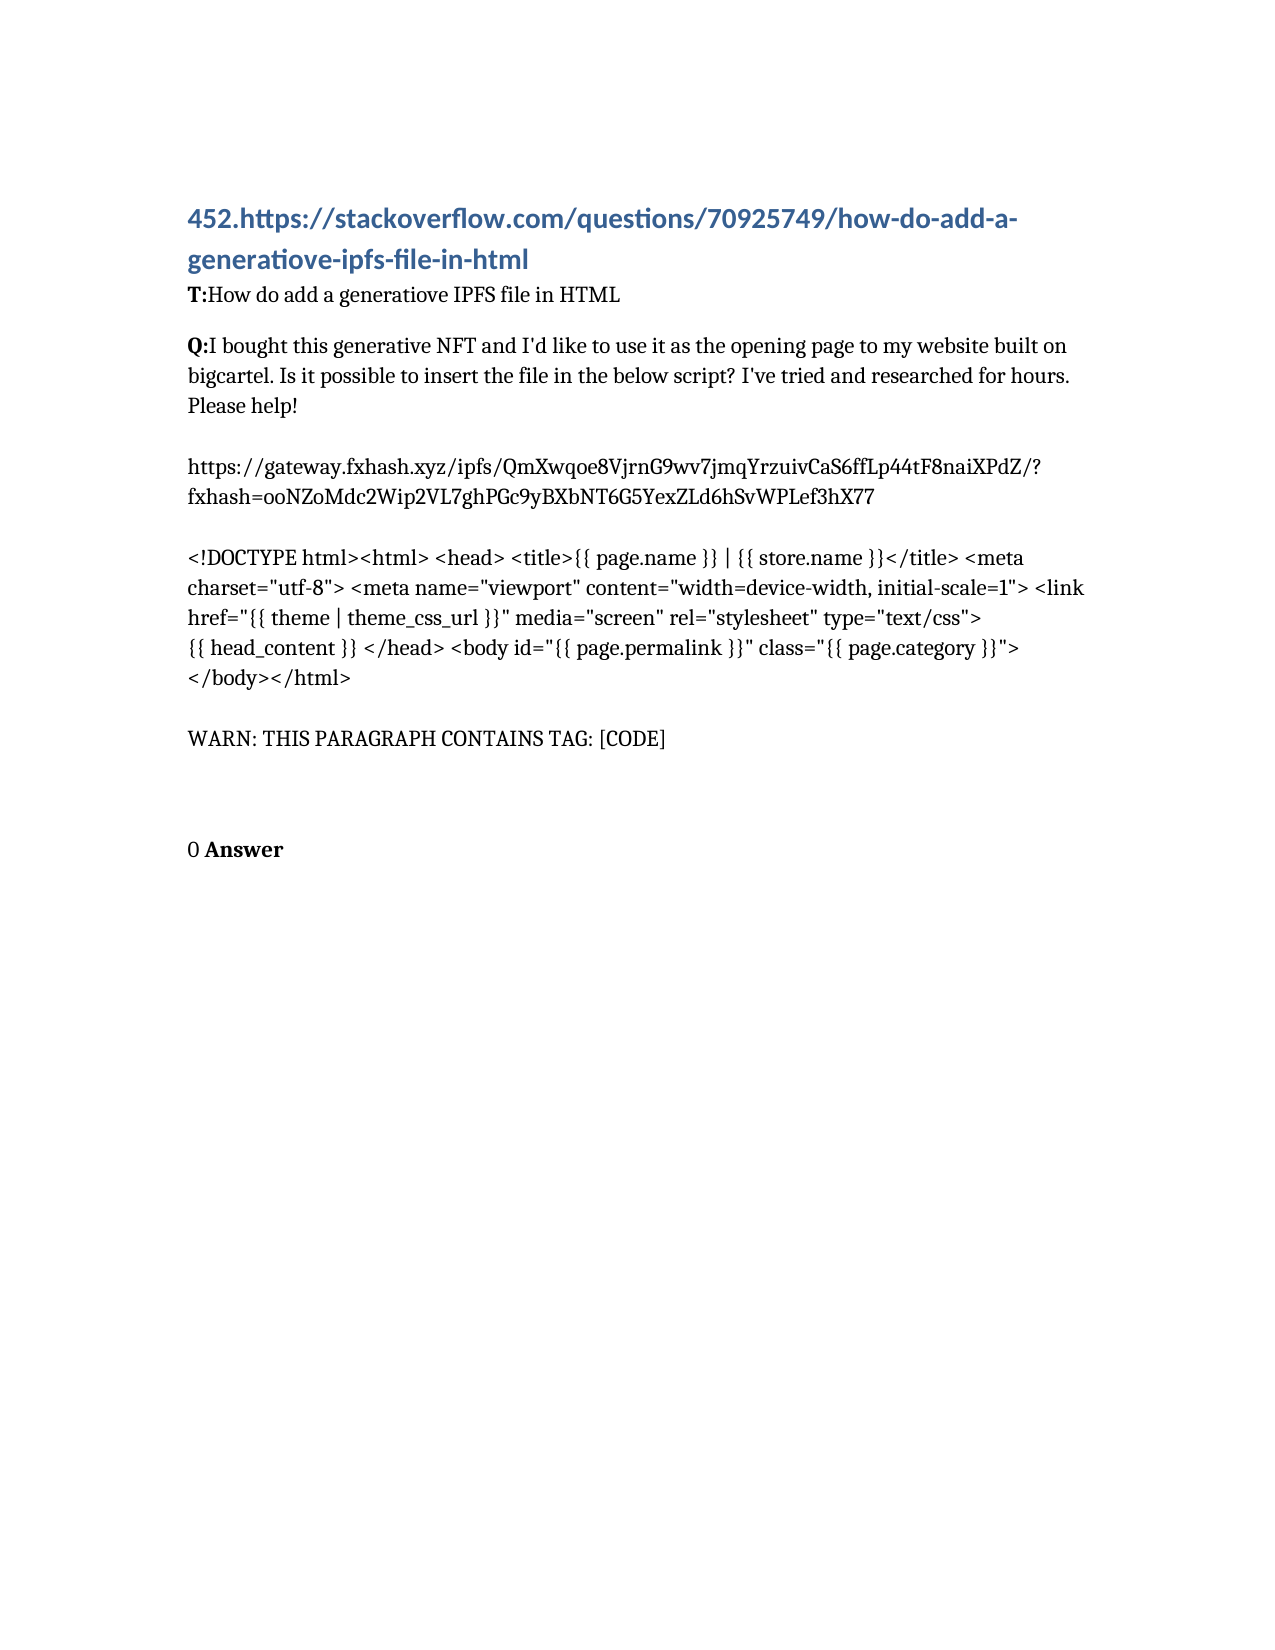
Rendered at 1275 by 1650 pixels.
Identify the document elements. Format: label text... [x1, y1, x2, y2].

text Q:I bought this generative NFT and I'd like to use it as the opening page to my website built on bigcartel. Is it possible to insert the file in the below script? I've tried and researched for hours. Please help! https://gateway.fxhash.xyz/ipfs/QmXwqoe8VjrnG9wv7jmqYrzuivCaS6ffLp44tF8naiXPdZ/?fxhash=ooNZoMdc2Wip2VL7ghPGc9yBXbNT6G5YexZLd6hSvWPLef3hX77 <!DOCTYPE html><html> <head> <title>{{ page.name }} | {{ store.name }}</title> <meta charset="utf-8"> <meta name="viewport" content="width=device-width, initial-scale=1"> <link href="{{ theme | theme_css_url }}" media="screen" rel="stylesheet" type="text/css"> {{ head_content }} </head> <body id="{{ page.permalink }}" class="{{ page.category }}"> </body></html> WARN: THIS PARAGRAPH CONTAINS TAG: [CODE] [187, 333, 1087, 812]
text 0 Answer [187, 837, 1087, 863]
text T:How do add a generatiove IPFS file in HTML [187, 282, 1087, 308]
subtitle 452.https://stackoverflow.com/questions/70925749/how-do-add-a-generatiove-ipfs-file-in-html [187, 200, 1087, 277]
